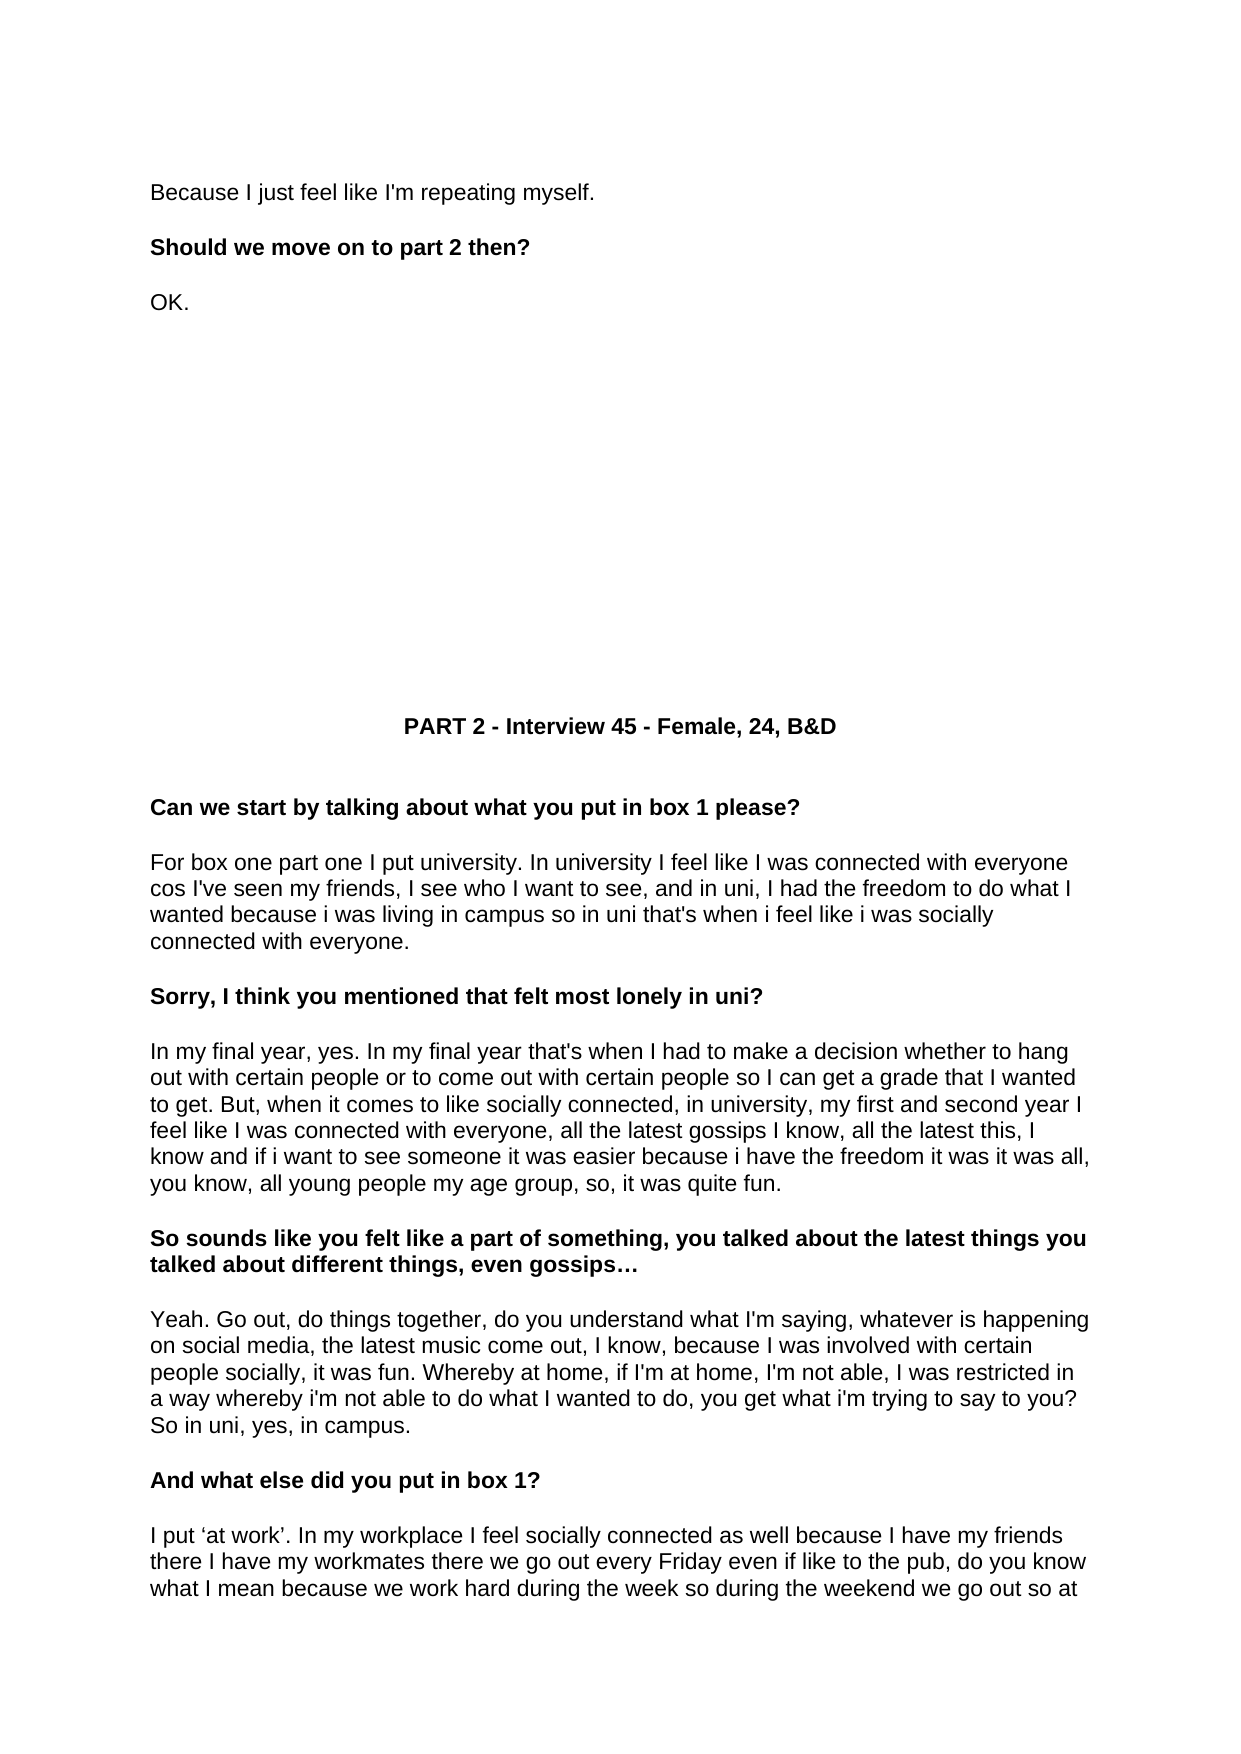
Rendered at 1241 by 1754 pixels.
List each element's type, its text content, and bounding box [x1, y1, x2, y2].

text In my final year, yes. In my final year that's when I had to make a decision whether to hang out with certain people or to come out with certain people so I can get a grade that I wanted to get. But, when it comes to like socially connected, in university, my first and second year I feel like I was connected with everyone, all the latest gossips I know, all the latest this, I know and if i want to see someone it was easier because i have the freedom it was it was all, you know, all young people my age group, so, it was quite fun. [150, 1038, 1090, 1196]
text For box one part one I put university. In university I feel like I was connected with everyone cos I've seen my friends, I see who I want to see, and in uni, I had the freedom to do what I wanted because i was living in campus so in uni that's when i feel like i was socially connected with everyone. [150, 848, 1090, 954]
text So sounds like you felt like a part of something, you talked about the latest things you talked about different things, even gossips… [150, 1225, 1090, 1277]
text OK. [150, 289, 1090, 315]
text And what else did you put in box 1? [150, 1467, 1090, 1493]
text Yeah. Go out, do things together, do you understand what I'm saying, whatever is happening on social media, the latest music come out, I know, because I was involved with certain people socially, it was fun. Whereby at home, if I'm at home, I'm not able, I was restricted in a way whereby i'm not able to do what I wanted to do, you get what i'm trying to say to you? So in uni, yes, in campus. [150, 1306, 1090, 1438]
text Because I just feel like I'm repeating myself. [150, 179, 1090, 205]
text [150, 1522, 1090, 1601]
text PART 2 - Interview 45 - Female, 24, B&D [150, 713, 1090, 740]
text Can we start by talking about what you put in box 1 please? [150, 793, 1090, 820]
text Sorry, I think you mentioned that felt most lonely in uni? [150, 983, 1090, 1009]
text Should we move on to part 2 then? [150, 234, 1090, 260]
